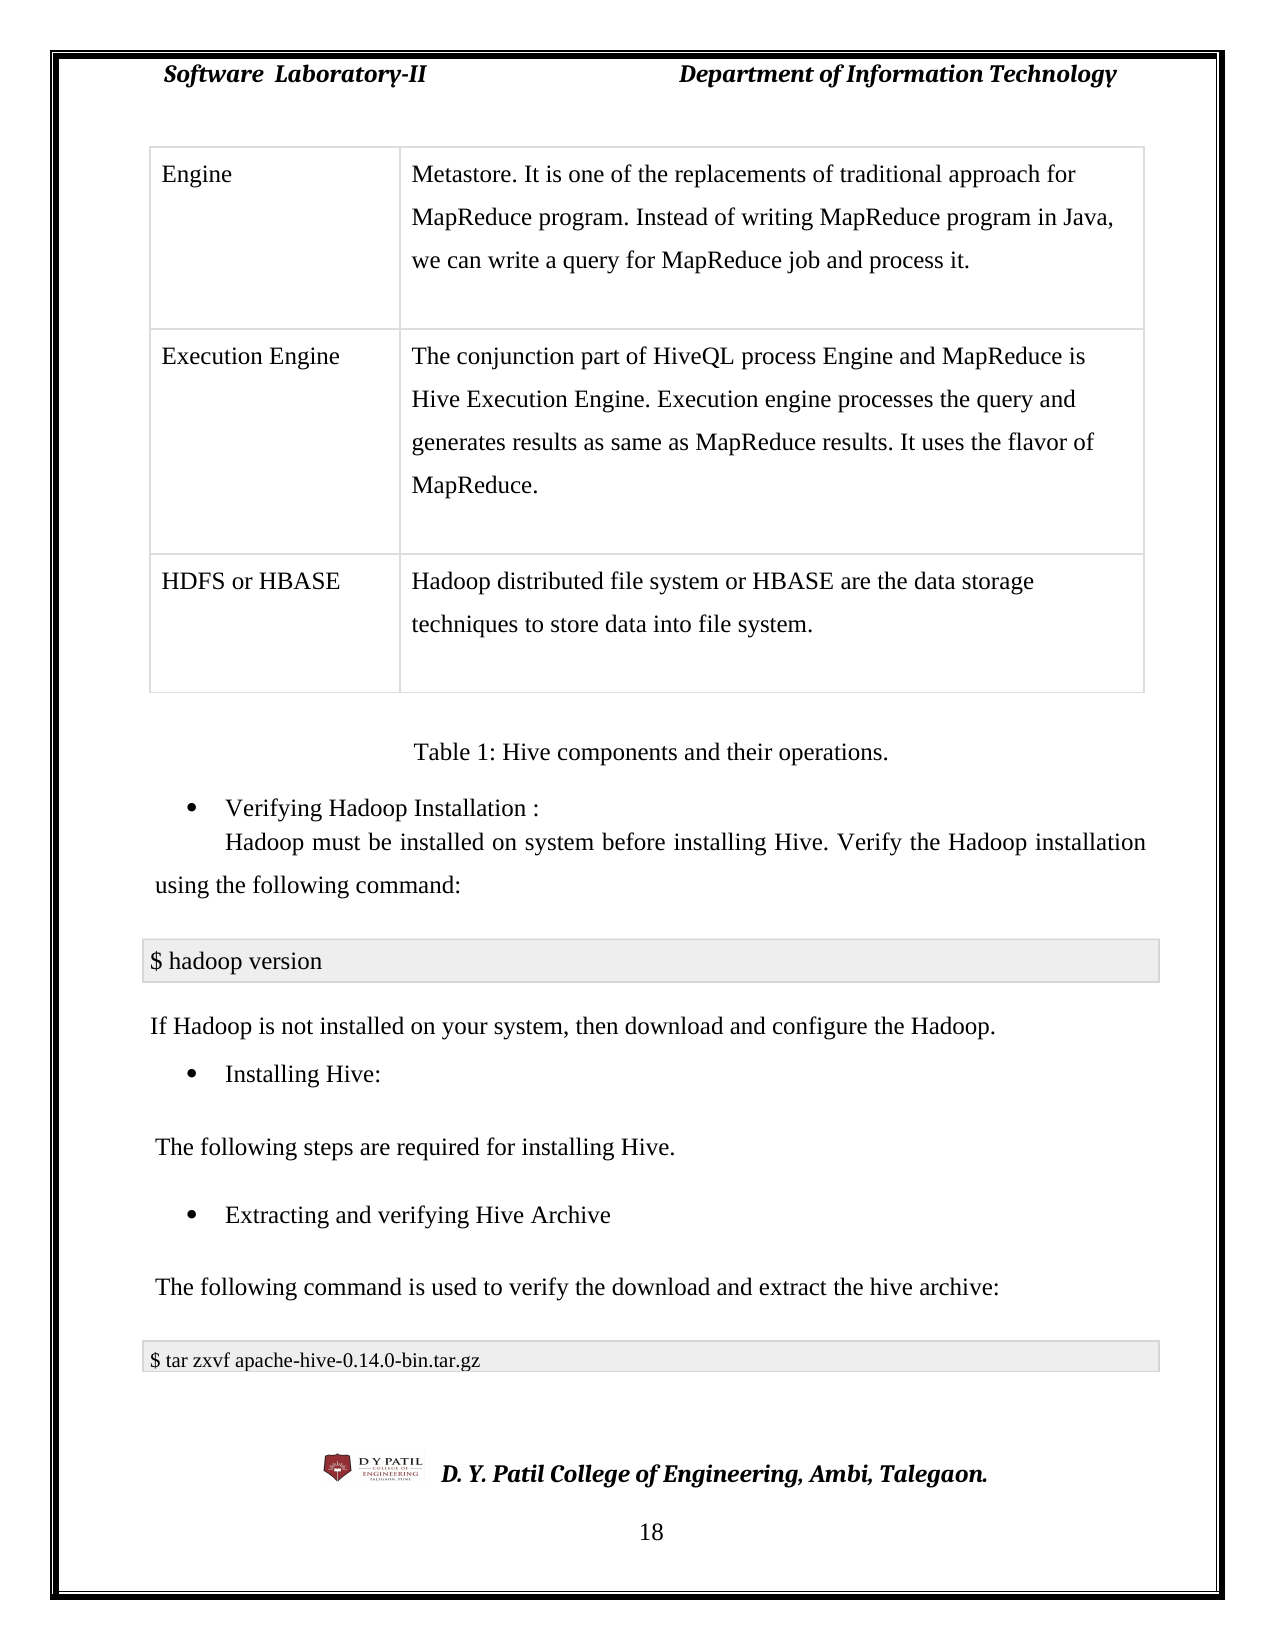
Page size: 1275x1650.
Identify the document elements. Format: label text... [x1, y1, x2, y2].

subtitle Extracting and verifying Hive Archive [187, 1200, 1147, 1229]
text $ tar zxvf apache-hive-0.14.0-bin.tar.gz [144, 1342, 1158, 1371]
table_cell HiveQL Process Engine [151, 148, 399, 328]
table_cell The conjunction part of HiveQL process Engine and MapReduce is Hive Execution Engine. Execution engine processes the query and generates results as same as MapReduce results. It uses the flavor of MapReduce. [401, 330, 1143, 553]
table_cell HDFS or HBASE [151, 555, 399, 692]
text $ hadoop version [144, 940, 1158, 981]
text The following command is used to verify the download and extract the hive archive: [155, 1272, 1147, 1301]
table_cell Execution Engine [151, 330, 399, 553]
picture [319, 1451, 425, 1483]
text If Hadoop is not installed on your system, then download and configure the Hadoop. [150, 1011, 1152, 1040]
table_cell Hadoop distributed file system or HBASE are the data storage techniques to store data into file system. [401, 555, 1143, 692]
text Hadoop must be installed on system before installing Hive. Verify the Hadoop installation using the following command: [155, 827, 1147, 899]
text The following steps are required for installing Hive. [155, 1132, 1147, 1161]
subtitle Installing Hive: [187, 1059, 1147, 1088]
text Table 1: Hive components and their operations. [150, 737, 1152, 765]
subtitle Verifying Hadoop Installation : [187, 785, 1147, 822]
